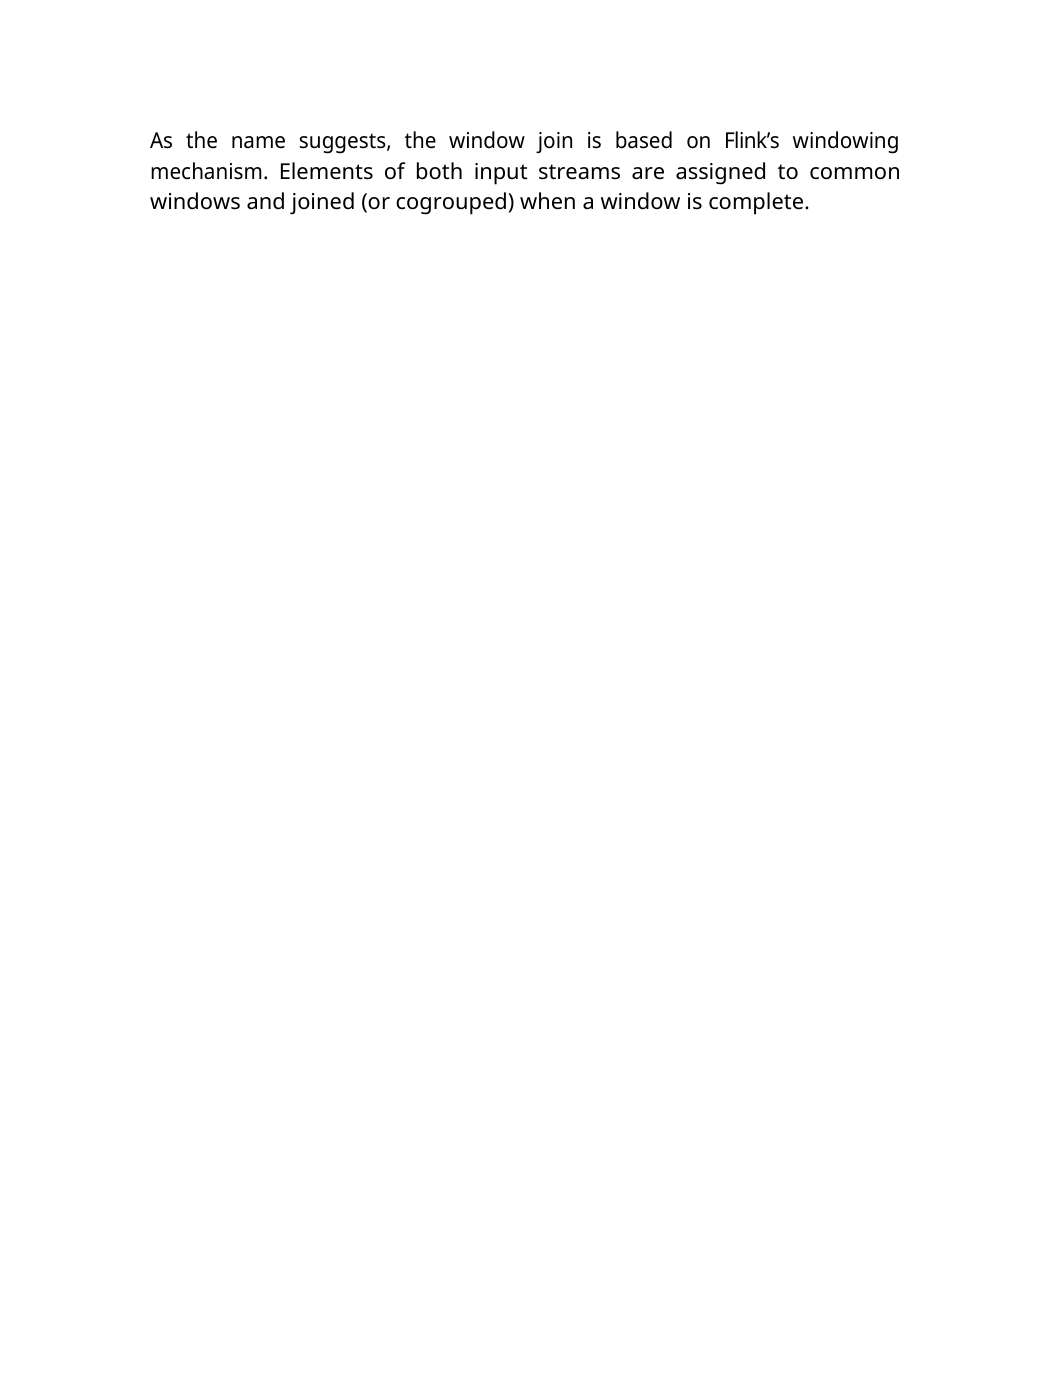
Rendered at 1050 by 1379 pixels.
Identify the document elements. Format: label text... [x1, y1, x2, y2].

text As the name suggests, the window join is based on Flink’s windowing mechanism. Elements of both input streams are assigned to common windows and joined (or cogrouped) when a window is complete. [150, 125, 900, 216]
